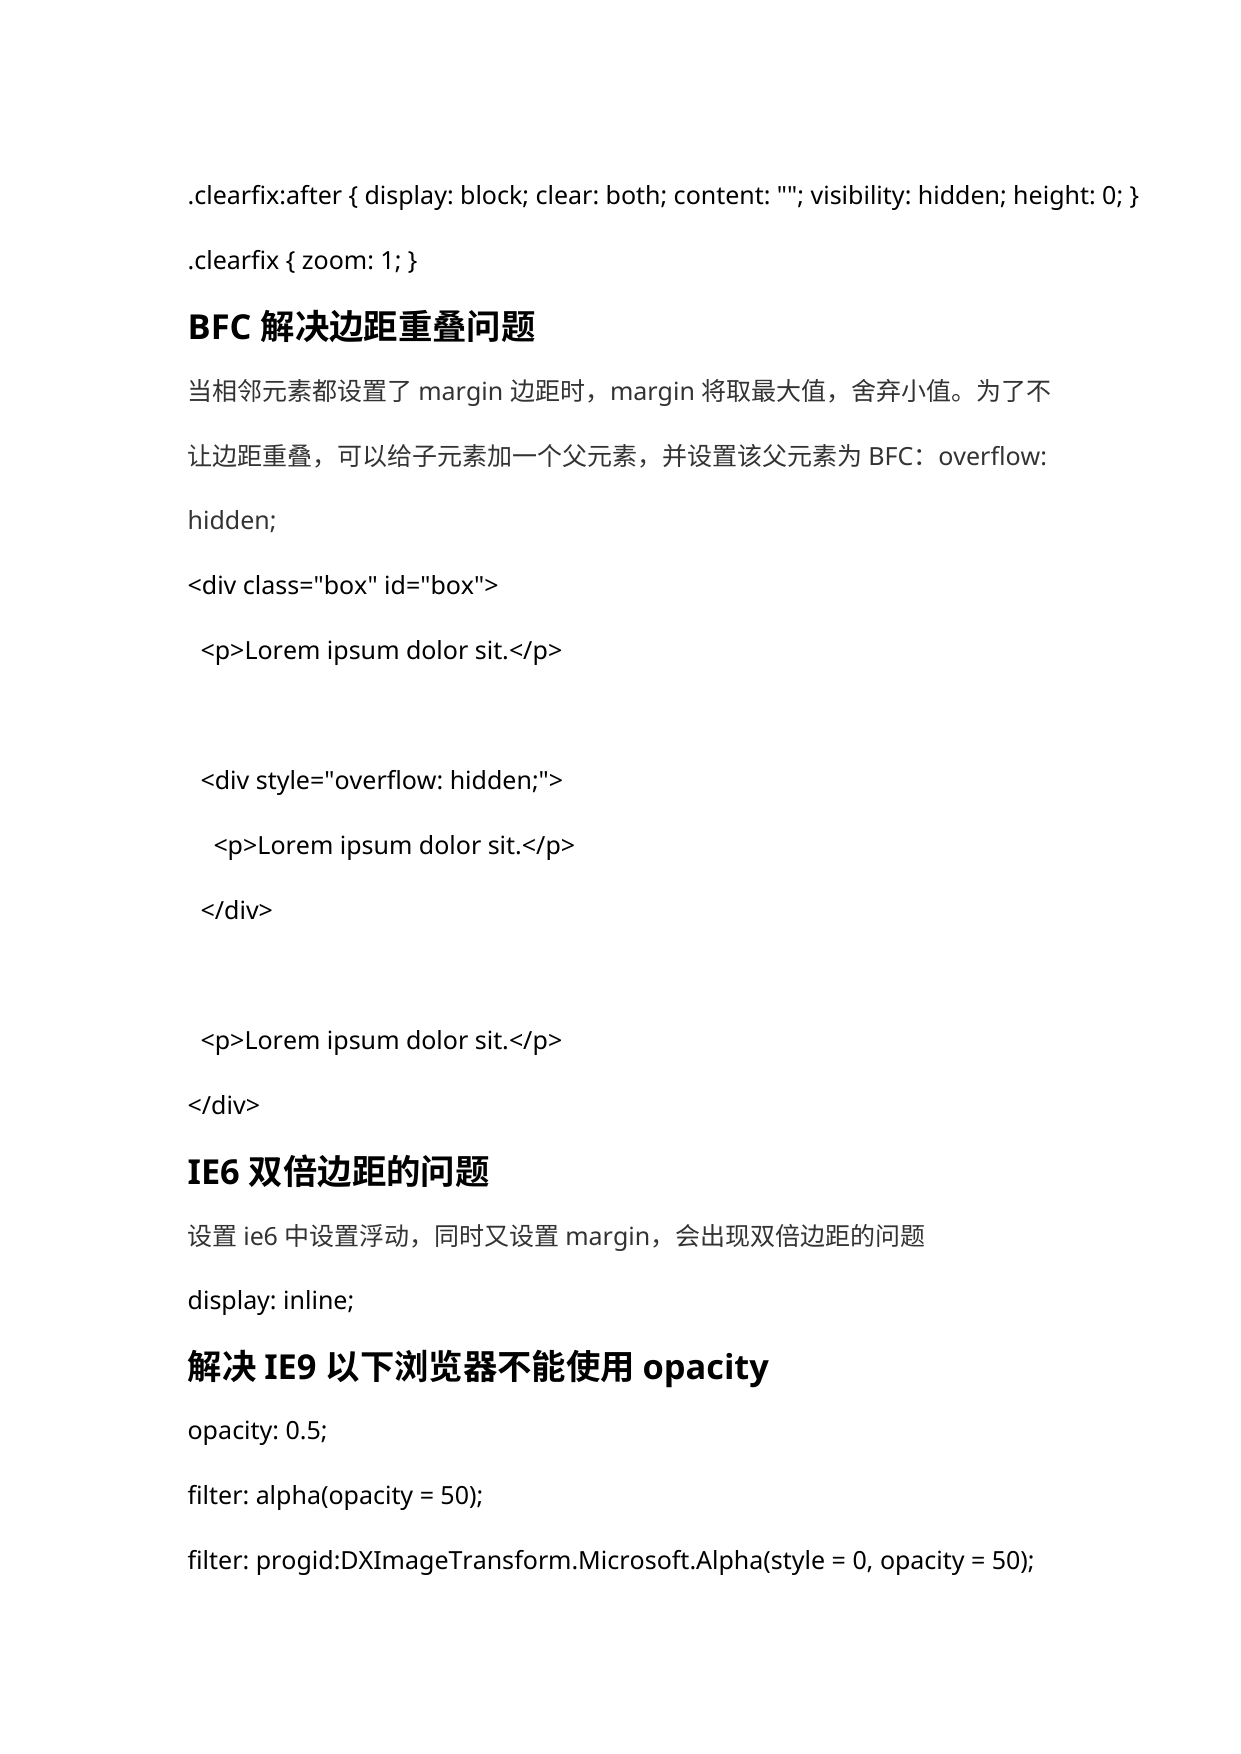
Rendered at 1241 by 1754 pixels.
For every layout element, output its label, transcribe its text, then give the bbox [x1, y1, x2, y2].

table_header <div class="box" id="box"> <p>Lorem ipsum dolor sit.</p> <div style="overflow: hidden;"> <p>Lorem ipsum dolor sit.</p> </div> <p>Lorem ipsum dolor sit.</p> </div> [188, 552, 1240, 1137]
text 设置 ie6 中设置浮动，同时又设置 margin，会出现双倍边距的问题 [187, 1202, 1053, 1267]
table_header opacity: 0.5; filter: alpha(opacity = 50); filter: progid:DXImageTransform.Microsoft.Alpha(style = 0, opacity = 50); [188, 1397, 1240, 1592]
table_header display: inline; [188, 1267, 1240, 1332]
text IE6 双倍边距的问题 [187, 1137, 1053, 1202]
text 当相邻元素都设置了 margin 边距时，margin 将取最大值，舍弃小值。为了不让边距重叠，可以给子元素加一个父元素，并设置该父元素为 BFC：overflow: hidden; [187, 357, 1053, 552]
text BFC 解决边距重叠问题 [187, 292, 1053, 357]
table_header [188, 162, 1240, 292]
text 解决 IE9 以下浏览器不能使用 opacity [187, 1332, 1053, 1397]
